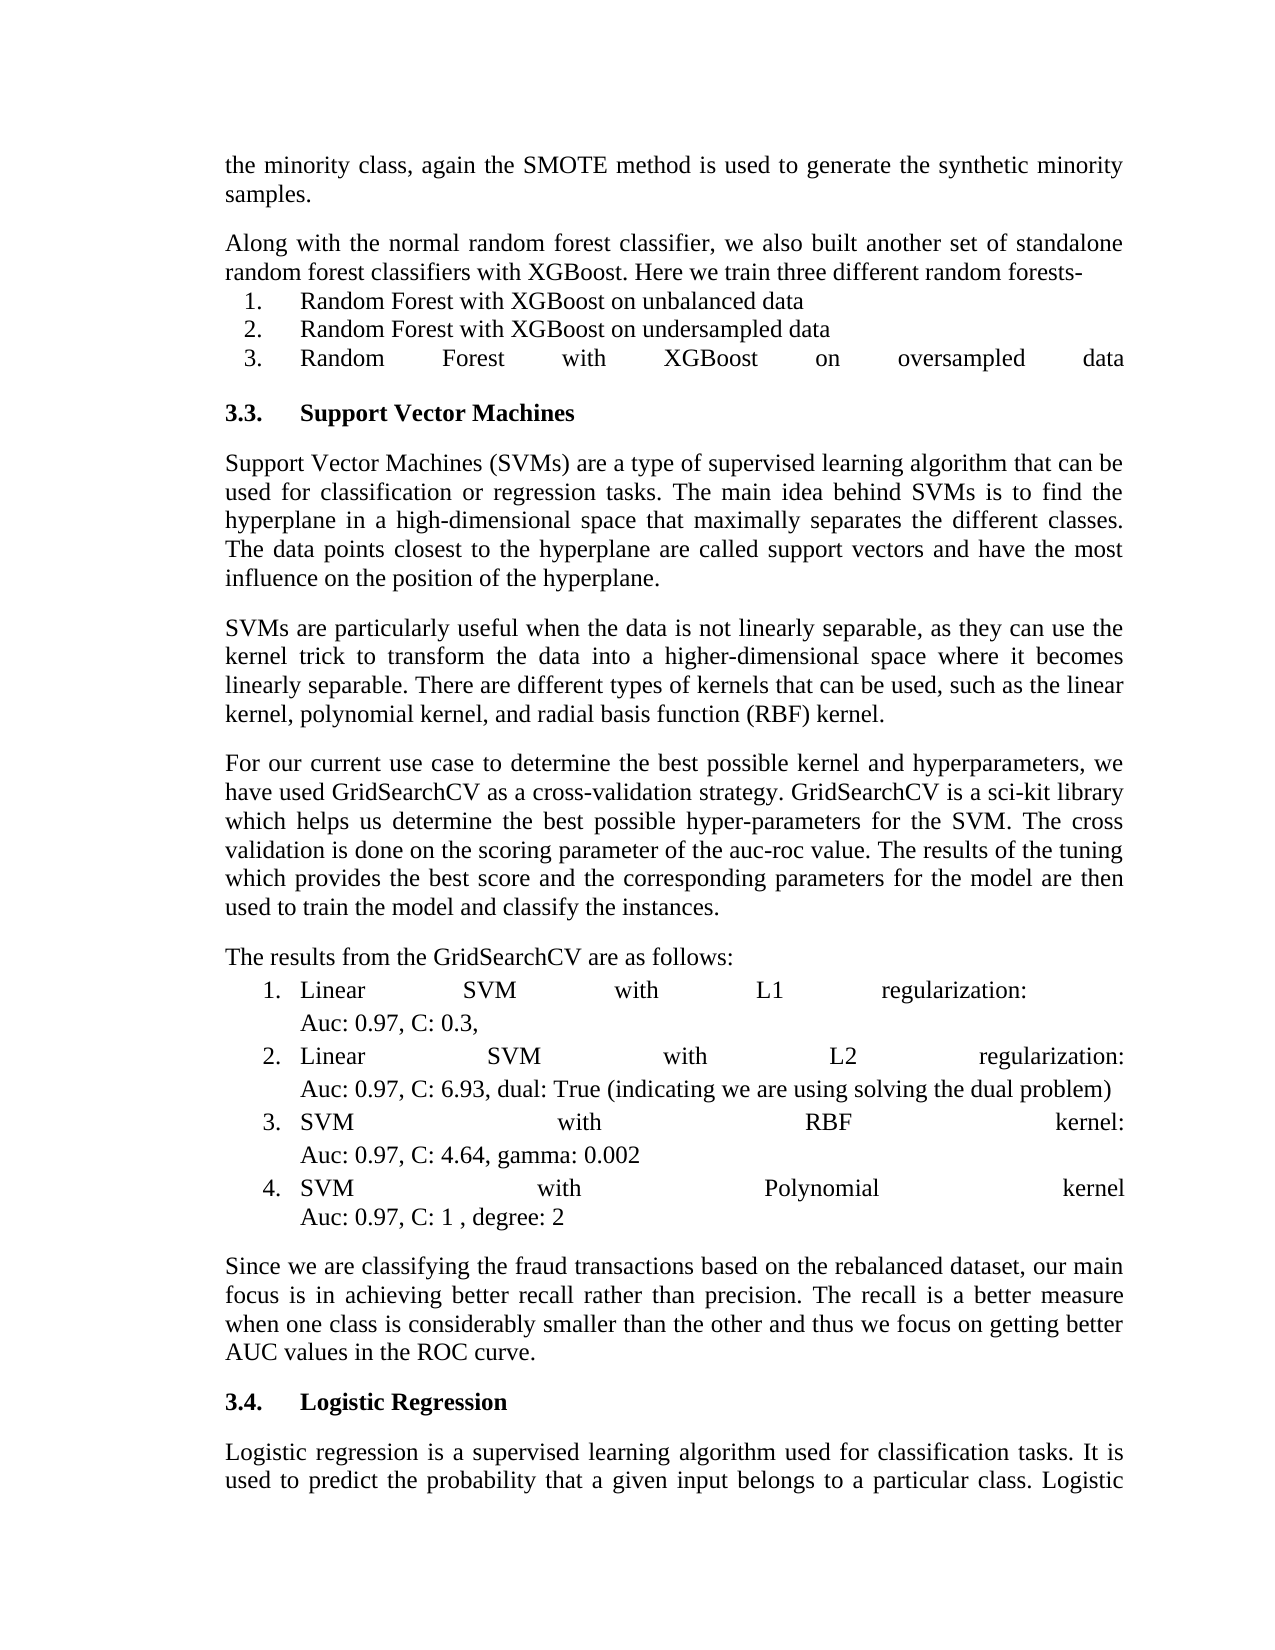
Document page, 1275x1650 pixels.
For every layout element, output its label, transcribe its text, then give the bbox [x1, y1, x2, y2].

list Logistic Regression [262, 1387, 1125, 1416]
list Support Vector Machines [262, 398, 1125, 427]
text The results from the GridSearchCV are as follows: [225, 942, 1125, 971]
text Along with the normal random forest classifier, we also built another set of standalone random forest classifiers with XGBoost. Here we train three different random forests- [225, 228, 1125, 286]
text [225, 150, 1125, 207]
list Random Forest with XGBoost on undersampled data [262, 314, 1125, 343]
list Random Forest with XGBoost on unbalanced data [262, 286, 1125, 314]
text For our current use case to determine the best possible kernel and hyperparameters, we have used GridSearchCV as a cross-validation strategy. GridSearchCV is a sci-kit library which helps us determine the best possible hyper-parameters for the SVM. The cross validation is done on the scoring parameter of the auc-roc value. The results of the tuning which provides the best score and the corresponding parameters for the model are then used to train the model and classify the instances. [225, 748, 1125, 921]
text Support Vector Machines (SVMs) are a type of supervised learning algorithm that can be used for classification or regression tasks. The main idea behind SVMs is to find the hyperplane in a high-dimensional space that maximally separates the different classes. The data points closest to the hyperplane are called support vectors and have the most influence on the position of the hyperplane. [225, 448, 1125, 592]
list SVM with Polynomial kernel Auc: 0.97, C: 1 , degree: 2 [262, 1173, 1125, 1230]
text Since we are classifying the fraud transactions based on the rebalanced dataset, our main focus is in achieving better recall rather than precision. The recall is a better measure when one class is considerably smaller than the other and thus we focus on getting better AUC values in the ROC curve. [225, 1251, 1125, 1366]
list Linear SVM with L1 regularization: Auc: 0.97, C: 0.3, [262, 975, 1125, 1037]
list Random Forest with XGBoost on oversampled data [262, 343, 1125, 398]
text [225, 1437, 1125, 1494]
list SVM with RBF kernel: Auc: 0.97, C: 4.64, gamma: 0.002 [262, 1107, 1125, 1169]
list Linear SVM with L2 regularization: Auc: 0.97, C: 6.93, dual: True (indicating we are using solving the dual problem) [262, 1041, 1125, 1103]
text SVMs are particularly useful when the data is not linearly separable, as they can use the kernel trick to transform the data into a higher-dimensional space where it becomes linearly separable. There are different types of kernels that can be used, such as the linear kernel, polynomial kernel, and radial basis function (RBF) kernel. [225, 613, 1125, 728]
